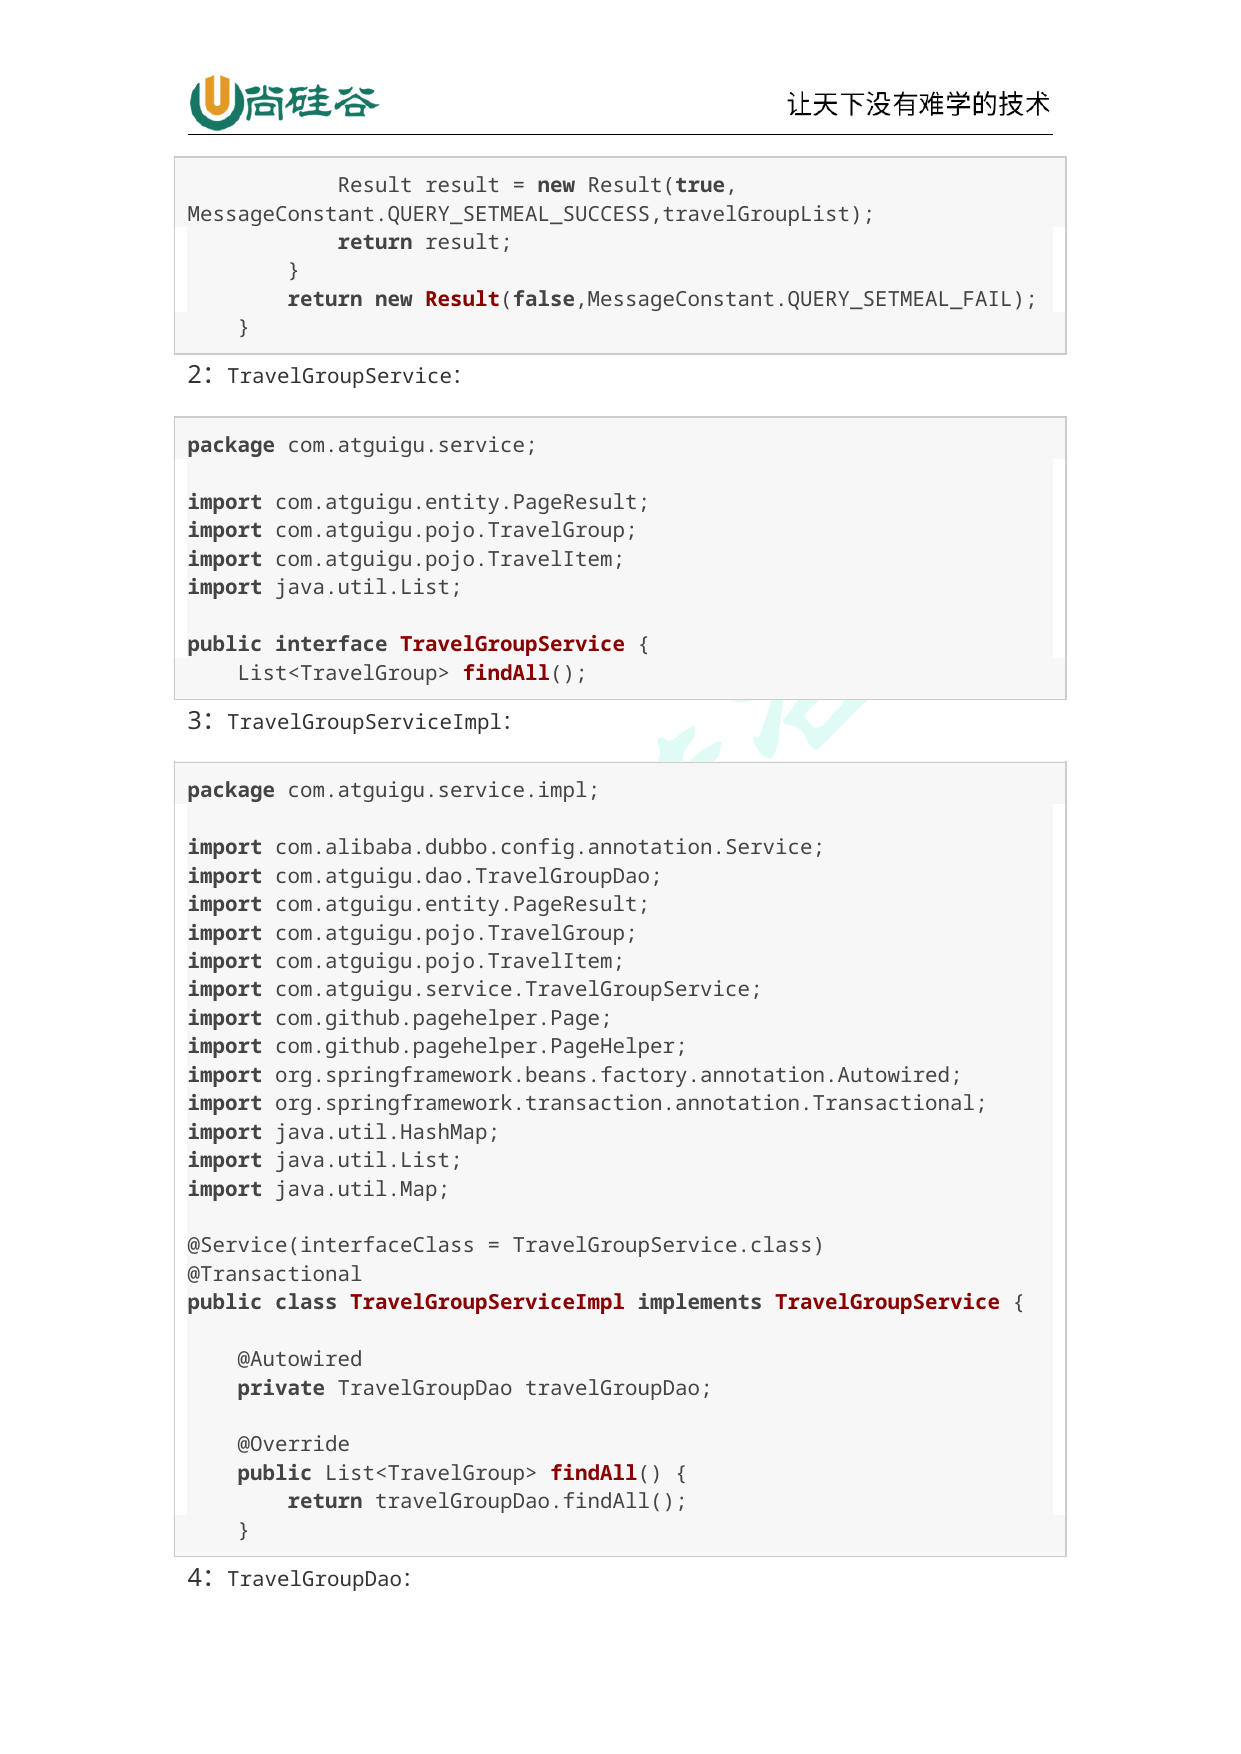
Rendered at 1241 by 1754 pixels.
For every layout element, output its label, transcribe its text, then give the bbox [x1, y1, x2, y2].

text 2：TravelGroupService： [187, 355, 1053, 391]
text import java.util.List; [187, 572, 1053, 601]
text import org.springframework.transaction.annotation.Transactional; [187, 1088, 1053, 1117]
text } [175, 298, 1065, 353]
text import com.atguigu.entity.PageResult; [187, 487, 1053, 516]
text import com.atguigu.pojo.TravelItem; [187, 946, 1053, 974]
text return result; [187, 227, 1053, 256]
text } [175, 1501, 1065, 1556]
text @Transactional [187, 1259, 1053, 1287]
text import java.util.Map; [187, 1174, 1053, 1202]
text Result result = new Result(true, MessageConstant.QUERY_SETMEAL_SUCCESS,travelGroupList); [175, 158, 1065, 227]
text import com.atguigu.service.TravelGroupService; [187, 974, 1053, 1003]
text import com.atguigu.entity.PageResult; [187, 889, 1053, 918]
text private TravelGroupDao travelGroupDao; [187, 1373, 1053, 1401]
text public class TravelGroupServiceImpl implements TravelGroupService { [187, 1287, 1053, 1316]
text import java.util.HashMap; [187, 1117, 1053, 1145]
text @Service(interfaceClass = TravelGroupService.class) [187, 1231, 1053, 1259]
text import java.util.List; [187, 1145, 1053, 1174]
text package com.atguigu.service.impl; [175, 763, 1065, 804]
text @Autowired [187, 1344, 1053, 1373]
picture [187, 73, 1053, 132]
text import com.atguigu.pojo.TravelItem; [187, 544, 1053, 572]
text return new Result(false,MessageConstant.QUERY_SETMEAL_FAIL); [187, 284, 1053, 298]
text @Override [187, 1429, 1053, 1458]
text import com.github.pagehelper.Page; [187, 1003, 1053, 1031]
text import com.alibaba.dubbo.config.annotation.Service; [187, 832, 1053, 861]
text public List<TravelGroup> findAll() { [187, 1458, 1053, 1486]
text import com.atguigu.pojo.TravelGroup; [187, 918, 1053, 946]
text import org.springframework.beans.factory.annotation.Autowired; [187, 1060, 1053, 1088]
text import com.atguigu.pojo.TravelGroup; [187, 516, 1053, 544]
text 4：TravelGroupDao： [187, 1557, 1053, 1594]
text } [187, 256, 1053, 284]
text package com.atguigu.service; [175, 418, 1065, 459]
text return travelGroupDao.findAll(); [187, 1486, 1053, 1501]
text import com.atguigu.dao.TravelGroupDao; [187, 861, 1053, 889]
text public interface TravelGroupService { [187, 629, 1053, 644]
text List<TravelGroup> findAll(); [175, 644, 1065, 699]
text 3：TravelGroupServiceImpl： [187, 700, 1053, 736]
text import com.github.pagehelper.PageHelper; [187, 1031, 1053, 1060]
